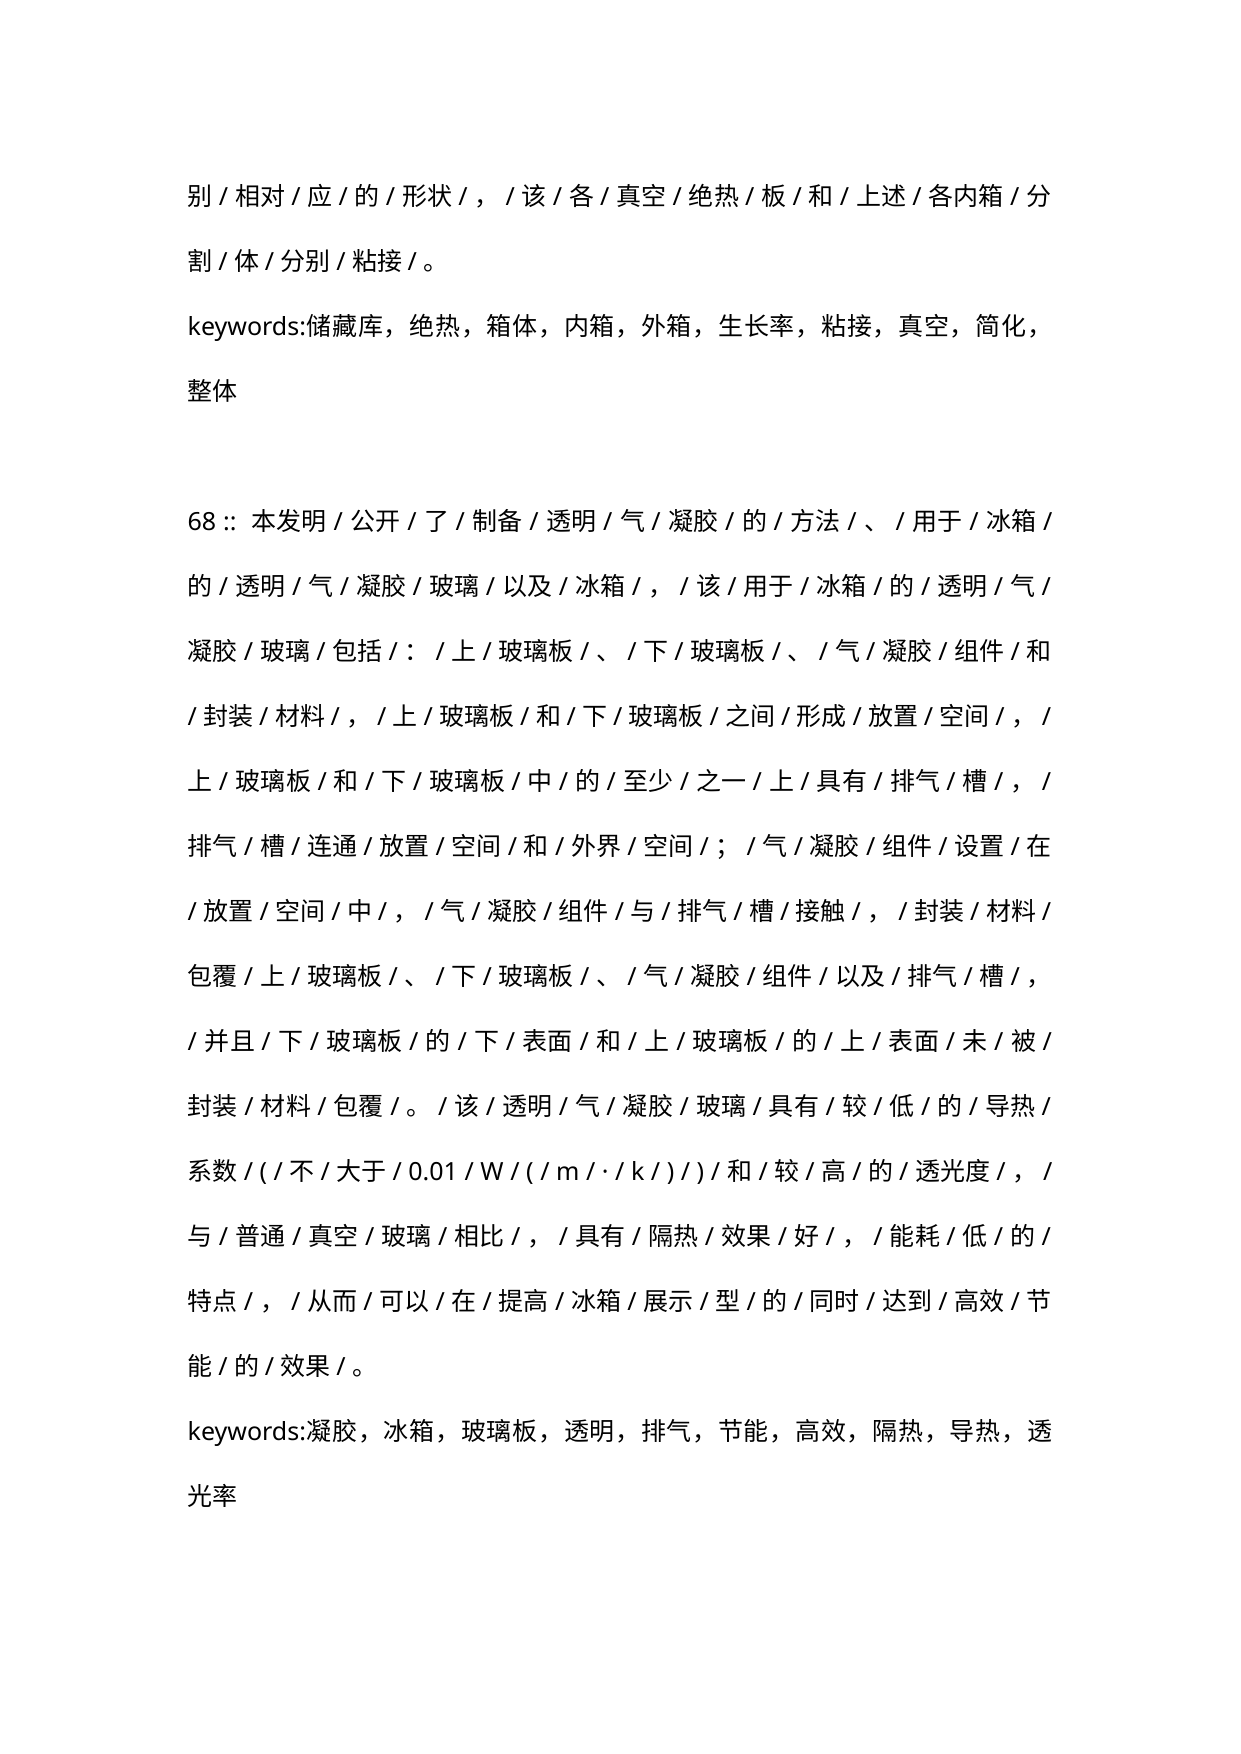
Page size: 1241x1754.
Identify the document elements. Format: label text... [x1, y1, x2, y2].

text keywords:凝胶，冰箱，玻璃板，透明，排气，节能，高效，隔热，导热，透光率 [187, 1397, 1053, 1527]
text 68 :: 本发明 / 公开 / 了 / 制备 / 透明 / 气 / 凝胶 / 的 / 方法 / 、 / 用于 / 冰箱 / 的 / 透明 / 气 / 凝胶 / 玻璃 / 以及 / 冰箱 / ， / 该 / 用于 / 冰箱 / 的 / 透明 / 气 / 凝胶 / 玻璃 / 包括 / ： / 上 / 玻璃板 / 、 / 下 / 玻璃板 / 、 / 气 / 凝胶 / 组件 / 和 / 封装 / 材料 / ， / 上 / 玻璃板 / 和 / 下 / 玻璃板 / 之间 / 形成 / 放置 / 空间 / ， / 上 / 玻璃板 / 和 / 下 / 玻璃板 / 中 / 的 / 至少 / 之一 / 上 / 具有 / 排气 / 槽 / ， / 排气 / 槽 / 连通 / 放置 / 空间 / 和 / 外界 / 空间 / ； / 气 / 凝胶 / 组件 / 设置 / 在 / 放置 / 空间 / 中 / ， / 气 / 凝胶 / 组件 / 与 / 排气 / 槽 / 接触 / ， / 封装 / 材料 / 包覆 / 上 / 玻璃板 / 、 / 下 / 玻璃板 / 、 / 气 / 凝胶 / 组件 / 以及 / 排气 / 槽 / ， / 并且 / 下 / 玻璃板 / 的 / 下 / 表面 / 和 / 上 / 玻璃板 / 的 / 上 / 表面 / 未 / 被 / 封装 / 材料 / 包覆 / 。 / 该 / 透明 / 气 / 凝胶 / 玻璃 / 具有 / 较 / 低 / 的 / 导热 / 系数 / ( / 不 / 大于 / 0.01 / W / ( / m / · / k / ) / ) / 和 / 较 / 高 / 的 / 透光度 / ， / 与 / 普通 / 真空 / 玻璃 / 相比 / ， / 具有 / 隔热 / 效果 / 好 / ， / 能耗 / 低 / 的 / 特点 / ， / 从而 / 可以 / 在 / 提高 / 冰箱 / 展示 / 型 / 的 / 同时 / 达到 / 高效 / 节能 / 的 / 效果 / 。 [187, 487, 1053, 1397]
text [187, 162, 1053, 292]
text keywords:储藏库，绝热，箱体，内箱，外箱，生长率，粘接，真空，简化，整体 [187, 292, 1053, 422]
